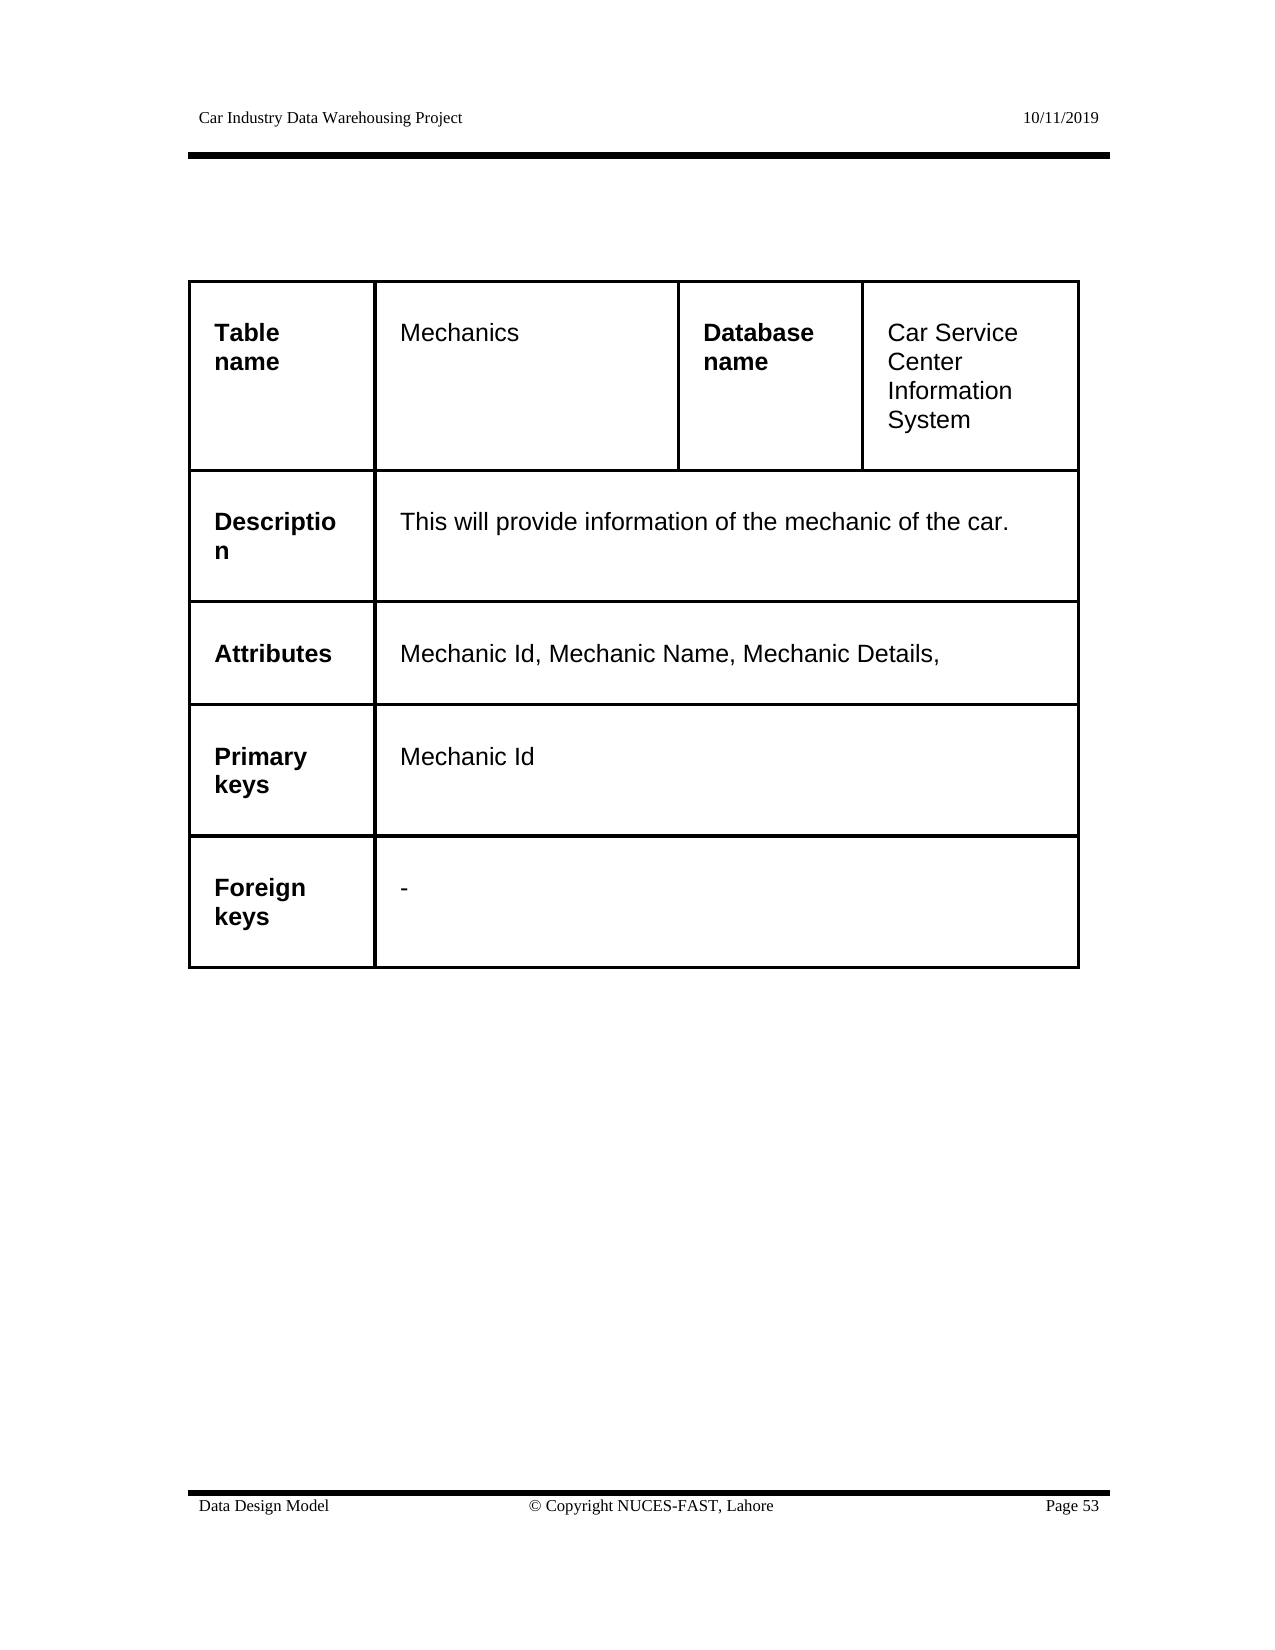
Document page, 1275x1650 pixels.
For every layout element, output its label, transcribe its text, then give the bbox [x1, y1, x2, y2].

table_header Mechanics [377, 283, 677, 469]
table_cell Foreign keys [191, 838, 373, 966]
table_cell - [377, 838, 1077, 966]
table_cell Primary keys [191, 706, 373, 834]
table_header Database name [680, 283, 861, 469]
table_cell Mechanic Id, Mechanic Name, Mechanic Details, [377, 603, 1077, 703]
table_cell Mechanic Id [377, 706, 1077, 834]
table_header Car Service Center Information System [864, 283, 1077, 469]
table_cell Attributes [191, 603, 373, 703]
table_cell Description [191, 472, 373, 600]
table_cell This will provide information of the mechanic of the car. [377, 472, 1077, 600]
table_header Table name [191, 283, 373, 469]
